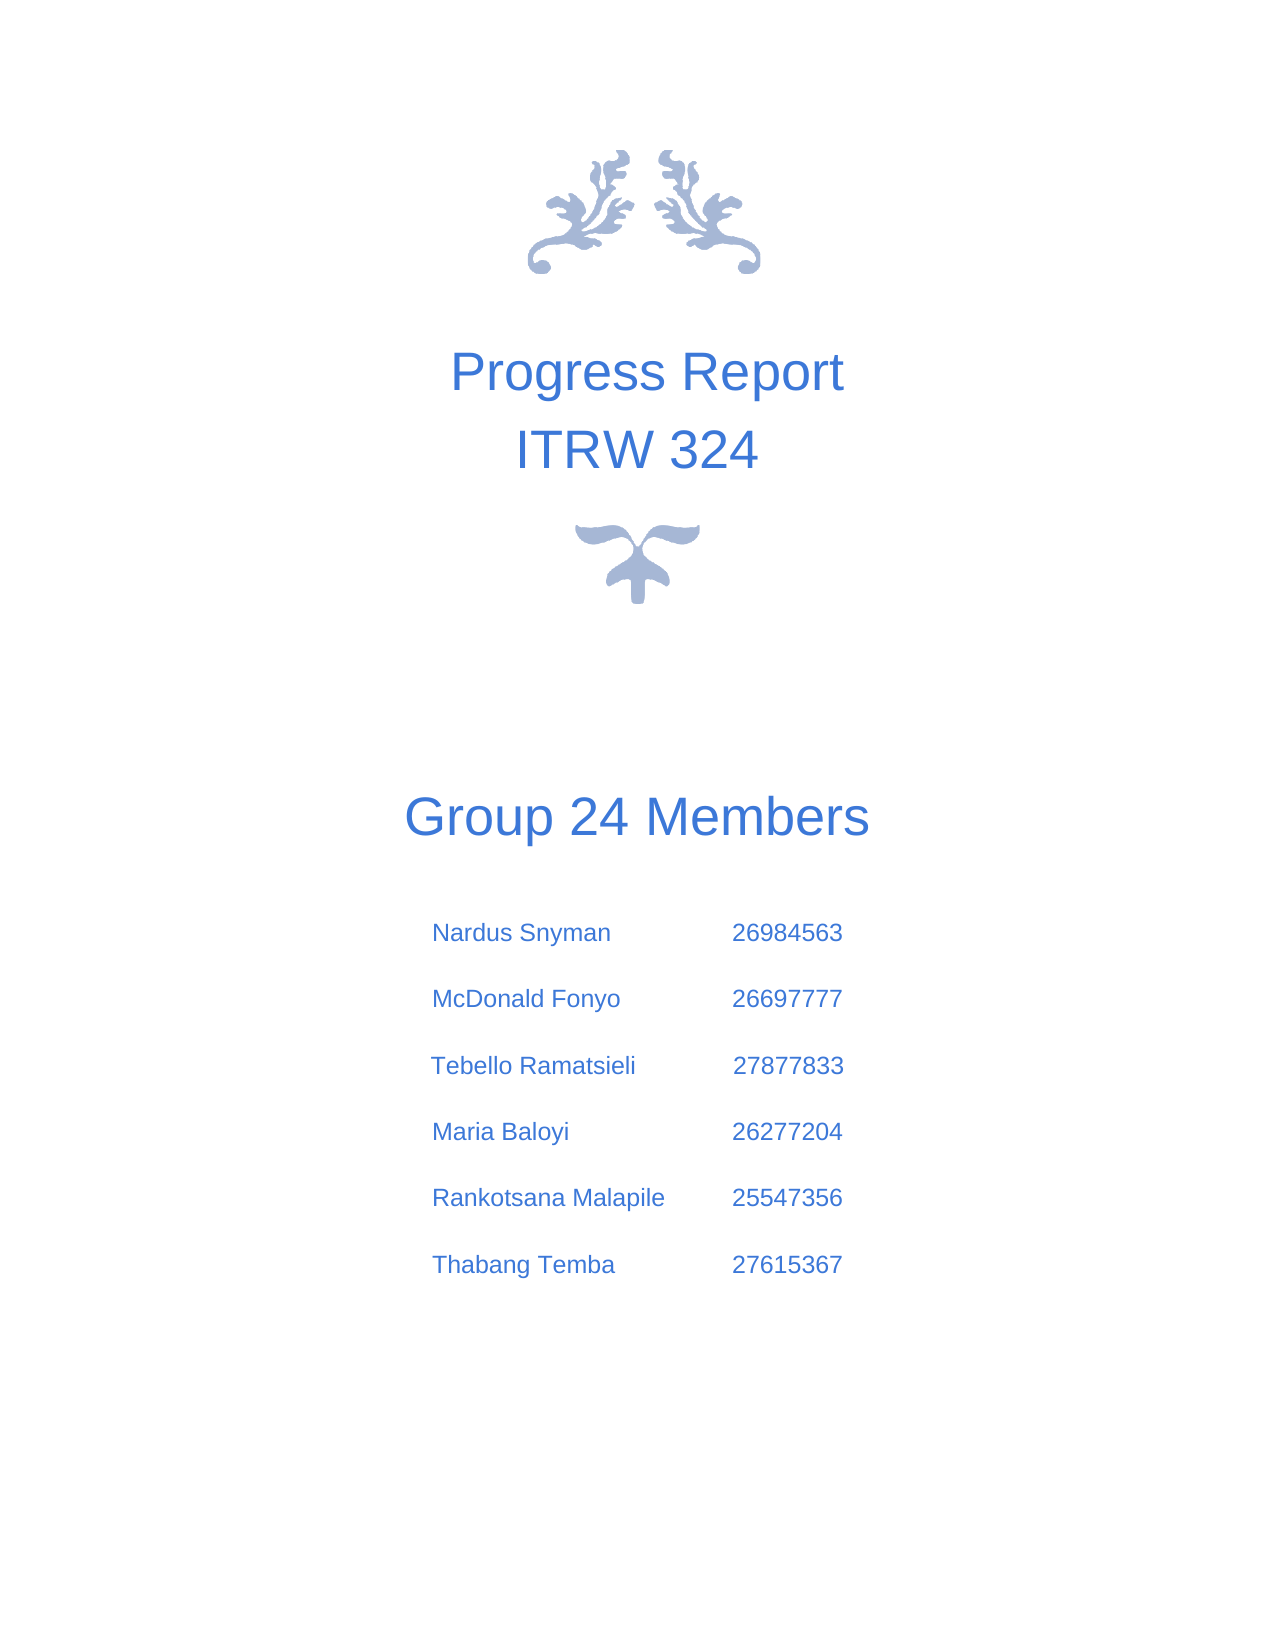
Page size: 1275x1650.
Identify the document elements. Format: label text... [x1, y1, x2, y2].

text Rankotsana Malapile 25547356 [150, 1183, 1125, 1212]
text Maria Baloyi 26277204 [150, 1117, 1125, 1146]
picture [575, 525, 700, 604]
title Progress Report [450, 339, 1125, 402]
text Group 24 Members [150, 785, 1125, 847]
picture [527, 150, 761, 274]
text Thabang Temba 27615367 [150, 1250, 1125, 1278]
title ITRW 324 [150, 417, 1125, 479]
text Nardus Snyman 26984563 [150, 918, 1125, 947]
text McDonald Fonyo 26697777 [150, 984, 1125, 1013]
text Tebello Ramatsieli 27877833 [375, 1051, 1125, 1079]
